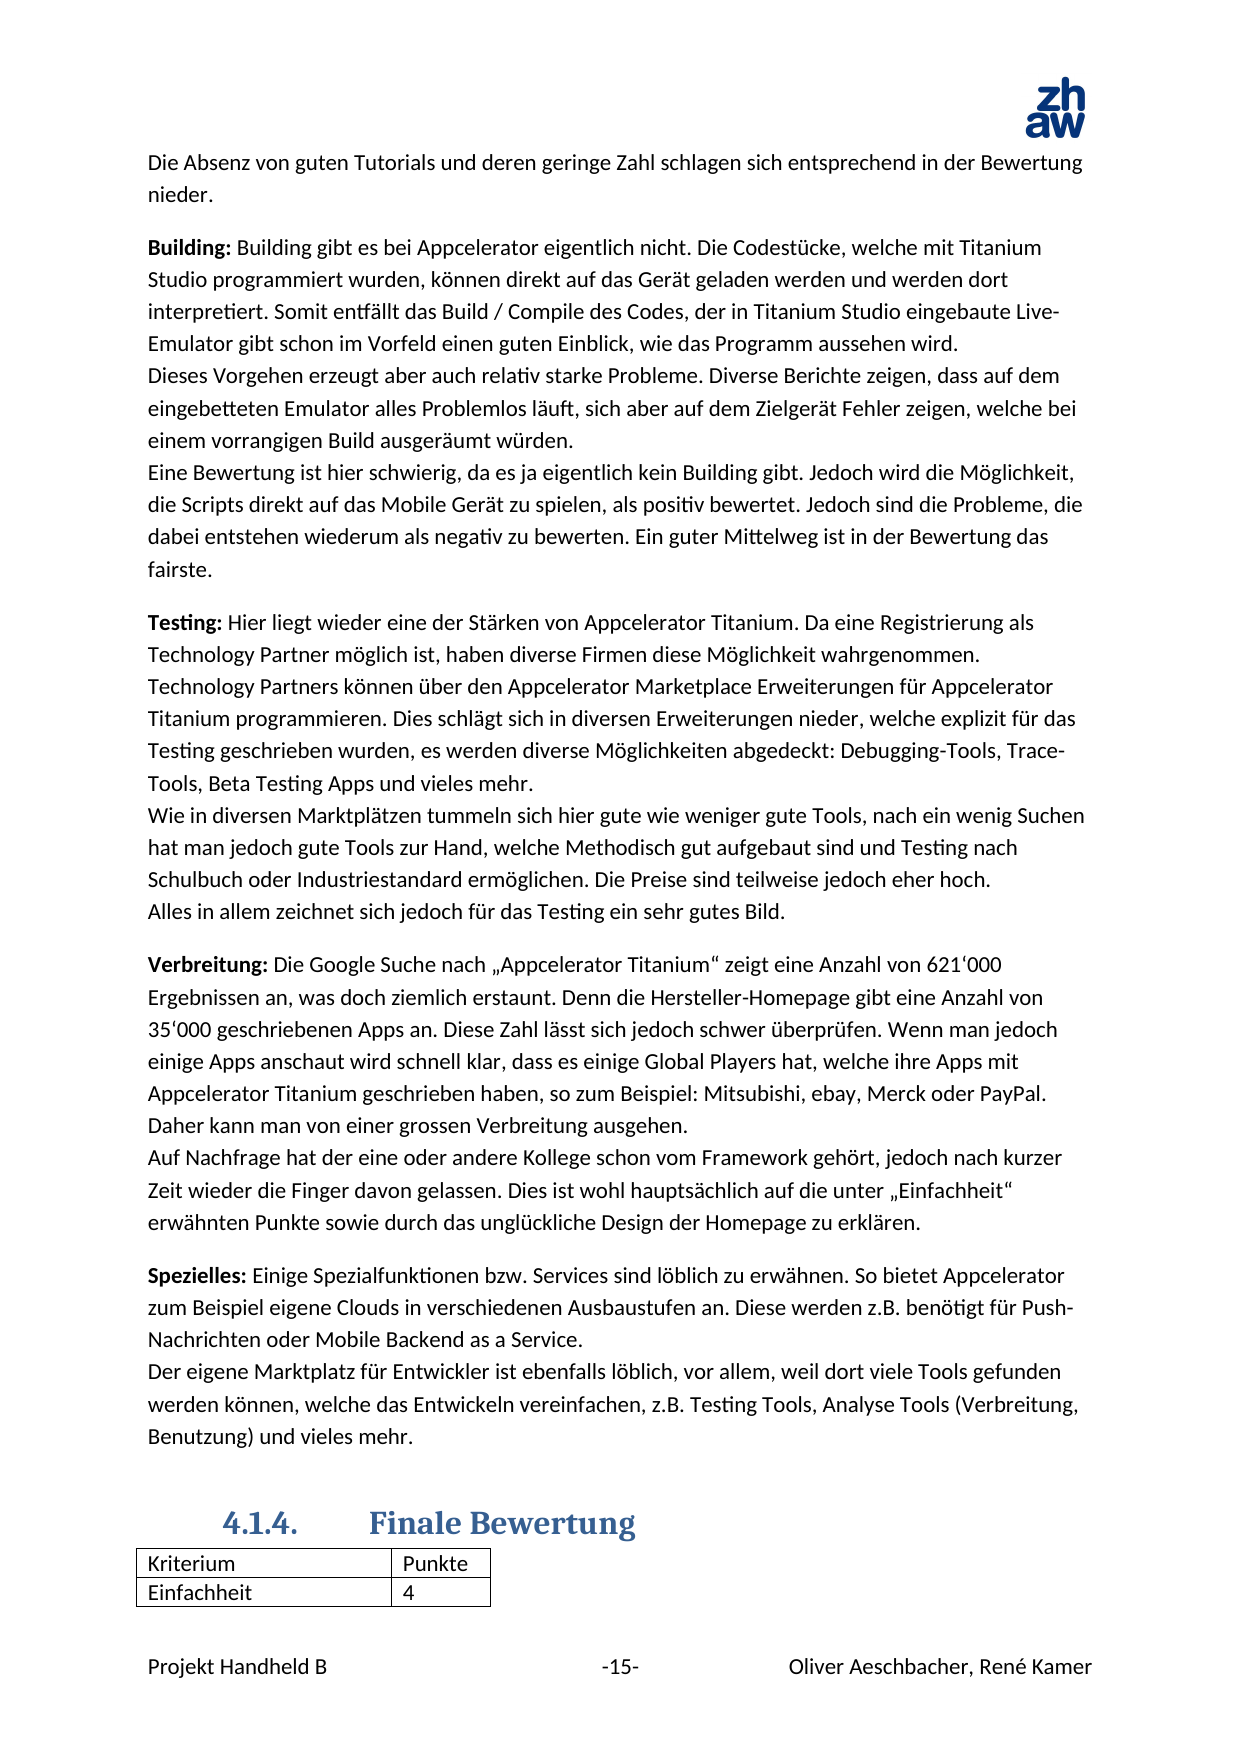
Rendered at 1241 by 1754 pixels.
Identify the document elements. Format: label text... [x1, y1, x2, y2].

table_header Punkte [392, 1549, 490, 1577]
table_header Kriterium [137, 1549, 391, 1577]
text Spezielles: Einige Spezialfunktionen bzw. Services sind löblich zu erwähnen. So bietet Appcelerator zum Beispiel eigene Clouds in verschiedenen Ausbaustufen an. Diese werden z.B. benötigt für Push-Nachrichten oder Mobile Backend as a Service. Der eigene Marktplatz für Entwickler ist ebenfalls löblich, vor allem, weil dort viele Tools gefunden werden können, welche das Entwickeln vereinfachen, z.B. Testing Tools, Analyse Tools (Verbreitung, Benutzung) und vieles mehr. [148, 1261, 1093, 1450]
text Verbreitung: Die Google Suche nach „Appcelerator Titanium“ zeigt eine Anzahl von 621‘000 Ergebnissen an, was doch ziemlich erstaunt. Denn die Hersteller-Homepage gibt eine Anzahl von 35‘000 geschriebenen Apps an. Diese Zahl lässt sich jedoch schwer überprüfen. Wenn man jedoch einige Apps anschaut wird schnell klar, dass es einige Global Players hat, welche ihre Apps mit Appcelerator Titanium geschrieben haben, so zum Beispiel: Mitsubishi, ebay, Merck oder PayPal. Daher kann man von einer grossen Verbreitung ausgehen. Auf Nachfrage hat der eine oder andere Kollege schon vom Framework gehört, jedoch nach kurzer Zeit wieder die Finger davon gelassen. Dies ist wohl hauptsächlich auf die unter „Einfachheit“ erwähnten Punkte sowie durch das unglückliche Design der Homepage zu erklären. [148, 950, 1093, 1236]
picture [1020, 73, 1093, 144]
subtitle Finale Bewertung [223, 1504, 1093, 1542]
table_cell Einfachheit [137, 1578, 391, 1606]
table_cell 4 [392, 1578, 490, 1606]
text Testing: Hier liegt wieder eine der Stärken von Appcelerator Titanium. Da eine Registrierung als Technology Partner möglich ist, haben diverse Firmen diese Möglichkeit wahrgenommen. Technology Partners können über den Appcelerator Marketplace Erweiterungen für Appcelerator Titanium programmieren. Dies schlägt sich in diversen Erweiterungen nieder, welche explizit für das Testing geschrieben wurden, es werden diverse Möglichkeiten abgedeckt: Debugging-Tools, Trace-Tools, Beta Testing Apps und vieles mehr. Wie in diversen Marktplätzen tummeln sich hier gute wie weniger gute Tools, nach ein wenig Suchen hat man jedoch gute Tools zur Hand, welche Methodisch gut aufgebaut sind und Testing nach Schulbuch oder Industriestandard ermöglichen. Die Preise sind teilweise jedoch eher hoch. Alles in allem zeichnet sich jedoch für das Testing ein sehr gutes Bild. [148, 608, 1093, 925]
